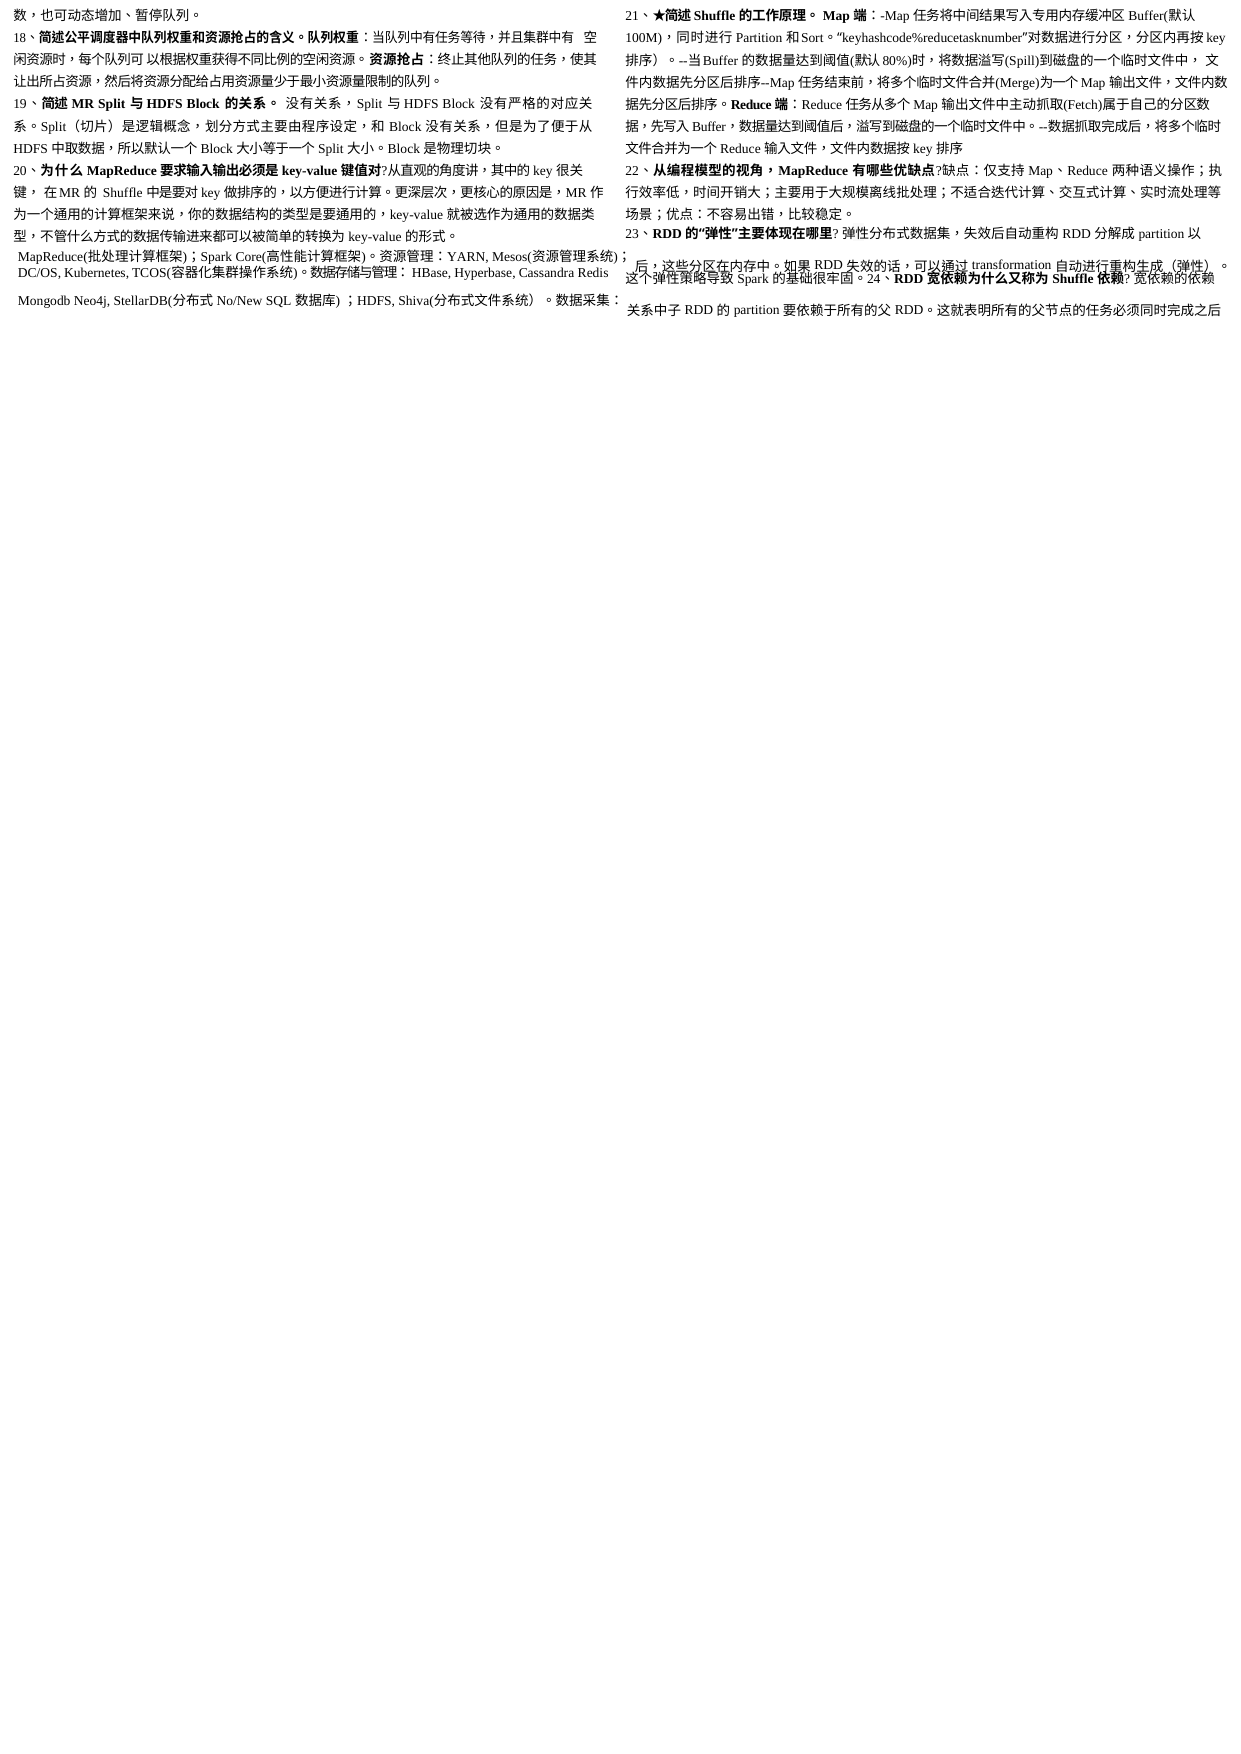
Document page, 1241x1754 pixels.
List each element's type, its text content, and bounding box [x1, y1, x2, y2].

text 数，也可动态增加、暂停队列。 [13, 6, 614, 25]
text 18、简述公平调度器中队列权重和资源抢占的含义。队列权重：当队列中有任务等待，并且集群中有 空闲资源时，每个队列可 以根据权重获得不同比例的空闲资源。资源抢占：终止其他队列的任务，使其让出所占资源，然后将资源分配给占用资源量少于最小资源量限制的队列。 [13, 28, 597, 91]
text 23、RDD 的“弹性”主要体现在哪里? 弹性分布式数据集，失效后自动重构 RDD 分解成 partition 以 [625, 227, 1240, 241]
text 21、★简述 Shuffle 的工作原理。 Map 端：-Map 任务将中间结果写入专用内存缓冲区 Buffer(默认100M)，同时进行Partition 和 Sort。“keyhashcode%reducetasknumber”对数据进行分区，分区内再按key 排序）。--当 Buffer 的数据量达到阈值(默认 80%)时，将数据溢写(Spill)到磁盘的一个临时文件中， 文件内数据先分区后排序--Map 任务结束前，将多个临时文件合并(Merge)为一个 Map 输出文件，文件内数据先分区后排序。Reduce 端：Reduce 任务从多个 Map 输出文件中主动抓取(Fetch)属于自己的分区数据，先写入 Buffer，数据量达到阈值后，溢写到磁盘的一个临时文件中。--数据抓取完成后，将多个临时文件合并为一个 Reduce 输入文件，文件内数据按 key 排序 [625, 6, 1229, 157]
text DC/OS, Kubernetes, TCOS(容器化集群操作系统)。数据存储与管理： HBase, Hyperbase, Cassandra Redis [18, 265, 614, 281]
text MapReduce(批处理计算框架)；Spark Core(高性能计算框架)。资源管理：YARN, Mesos(资源管理系统)； 后，这些分区在内存中。如果 RDD 失效的话，可以通过 transformation 自动进行重构生成（弹性）。 [18, 245, 1240, 265]
text Mongodb Neo4j, StellarDB(分布式 No/New SQL 数据库) ；HDFS, Shiva(分布式文件系统）。数据采集： 关系中子 RDD 的 partition 要依赖于所有的父 RDD。这就表明所有的父节点的任务必须同时完成之后 [18, 286, 1240, 311]
text 20、为什么MapReduce 要求输入输出必须是 key-value 键值对?从直观的角度讲，其中的 key 很关键， 在 MR 的Shuffle 中是要对 key 做排序的，以方便进行计算。更深层次，更核心的原因是，MR 作为一个通用的计算框架来说，你的数据结构的类型是要通用的，key-value 就被选作为通用的数据类型，不管什么方式的数据传输进来都可以被简单的转换为 key-value 的形式。 [13, 161, 604, 245]
text 22、从编程模型的视角，MapReduce 有哪些优缺点?缺点：仅支持Map、Reduce 两种语义操作；执行效率低，时间开销大；主要用于大规模离线批处理；不适合迭代计算、交互式计算、实时流处理等场景；优点：不容易出错，比较稳定。 [625, 161, 1223, 224]
text 19、简述 MR Split 与 HDFS Block 的关系。 没有关系，Split 与 HDFS Block 没有严格的对应关系。Split（切片）是逻辑概念，划分方式主要由程序设定，和Block 没有关系，但是为了便于从HDFS 中取数据，所以默认一个 Block 大小等于一个 Split 大小。Block 是物理切块。 [13, 94, 593, 157]
text 这个弹性策略导致 Spark 的基础很牢固。24、RDD 宽依赖为什么又称为 Shuffle 依赖? 宽依赖的依赖 [625, 272, 1240, 286]
